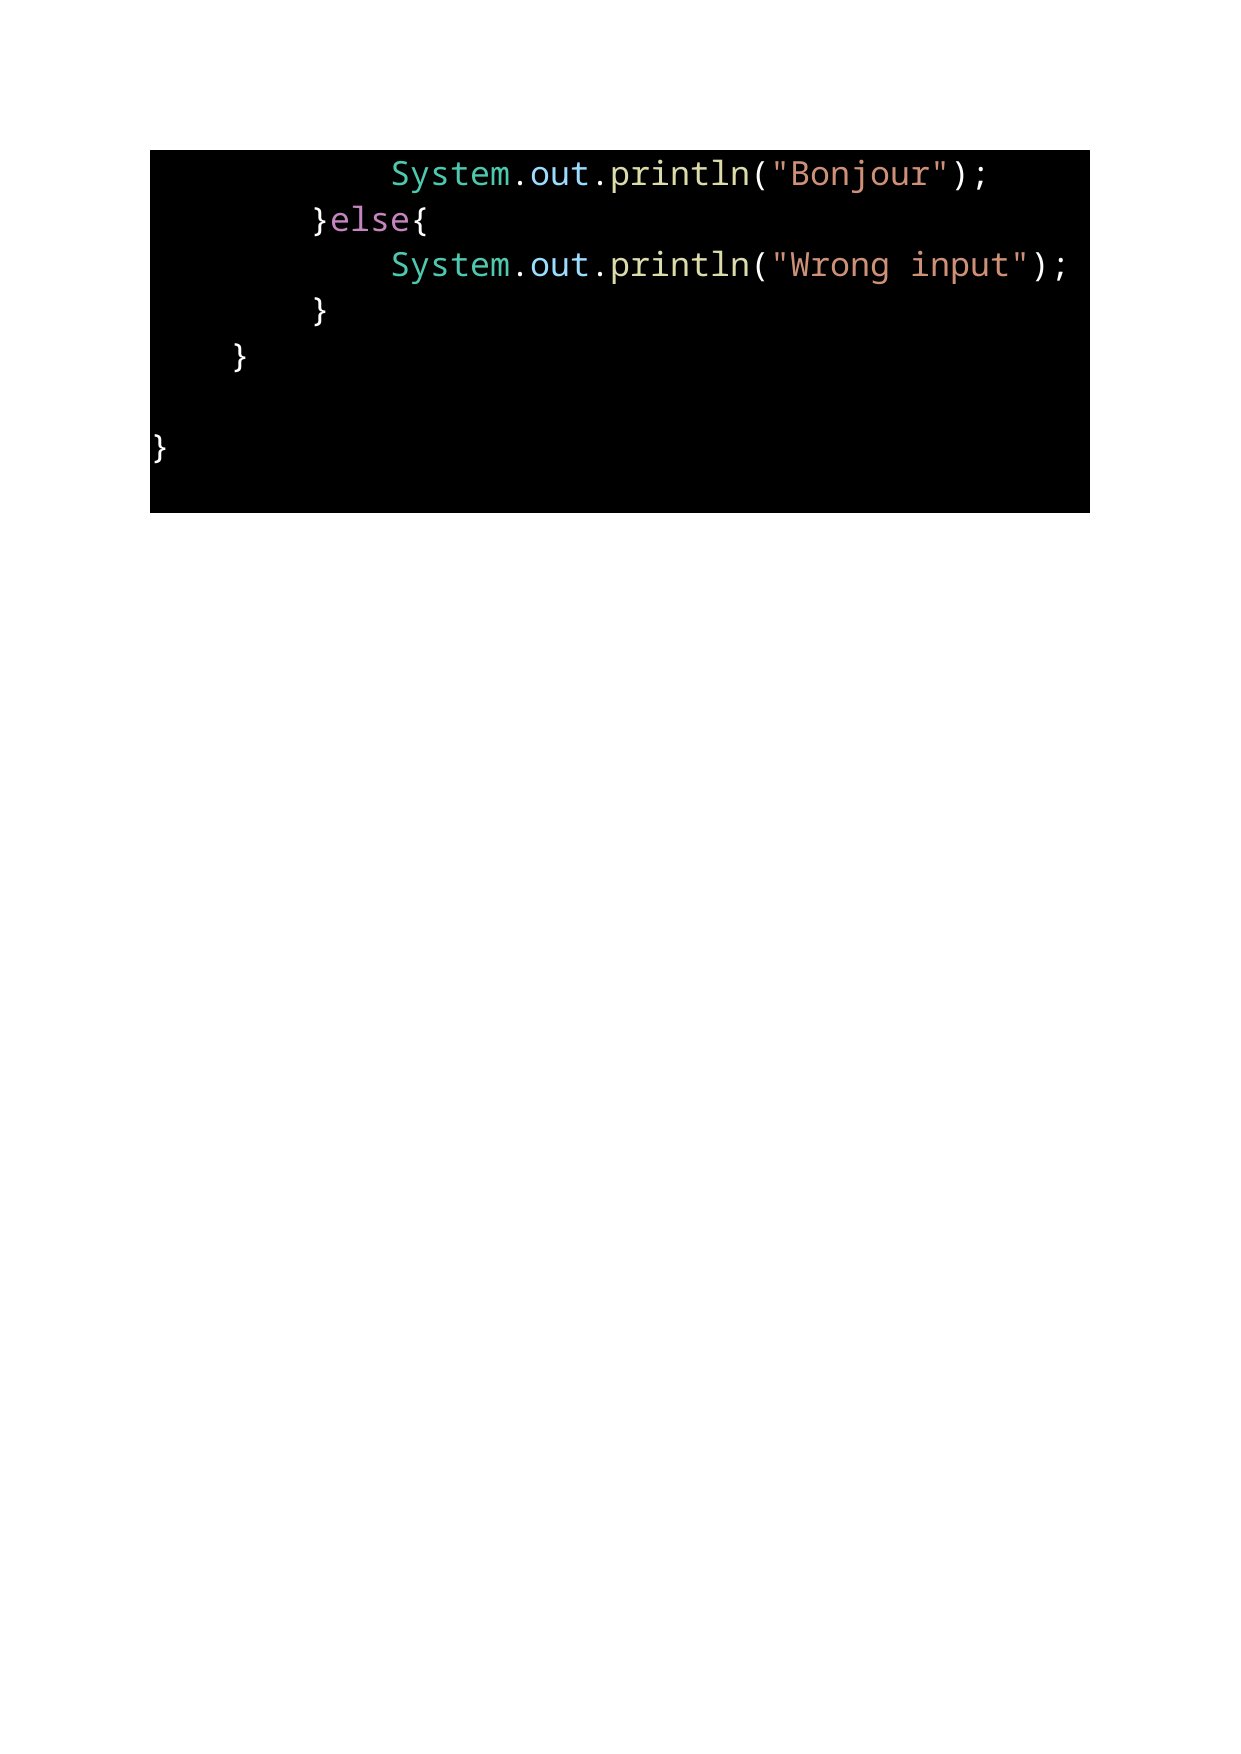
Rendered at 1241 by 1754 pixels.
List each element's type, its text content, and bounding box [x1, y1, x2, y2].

text System.out.println("Bonjour"); [150, 150, 1090, 195]
text }else{ [150, 195, 1090, 241]
text System.out.println("Wrong input"); [150, 241, 1090, 286]
text } [150, 332, 1090, 377]
text } [150, 422, 1090, 468]
text } [150, 286, 1090, 332]
